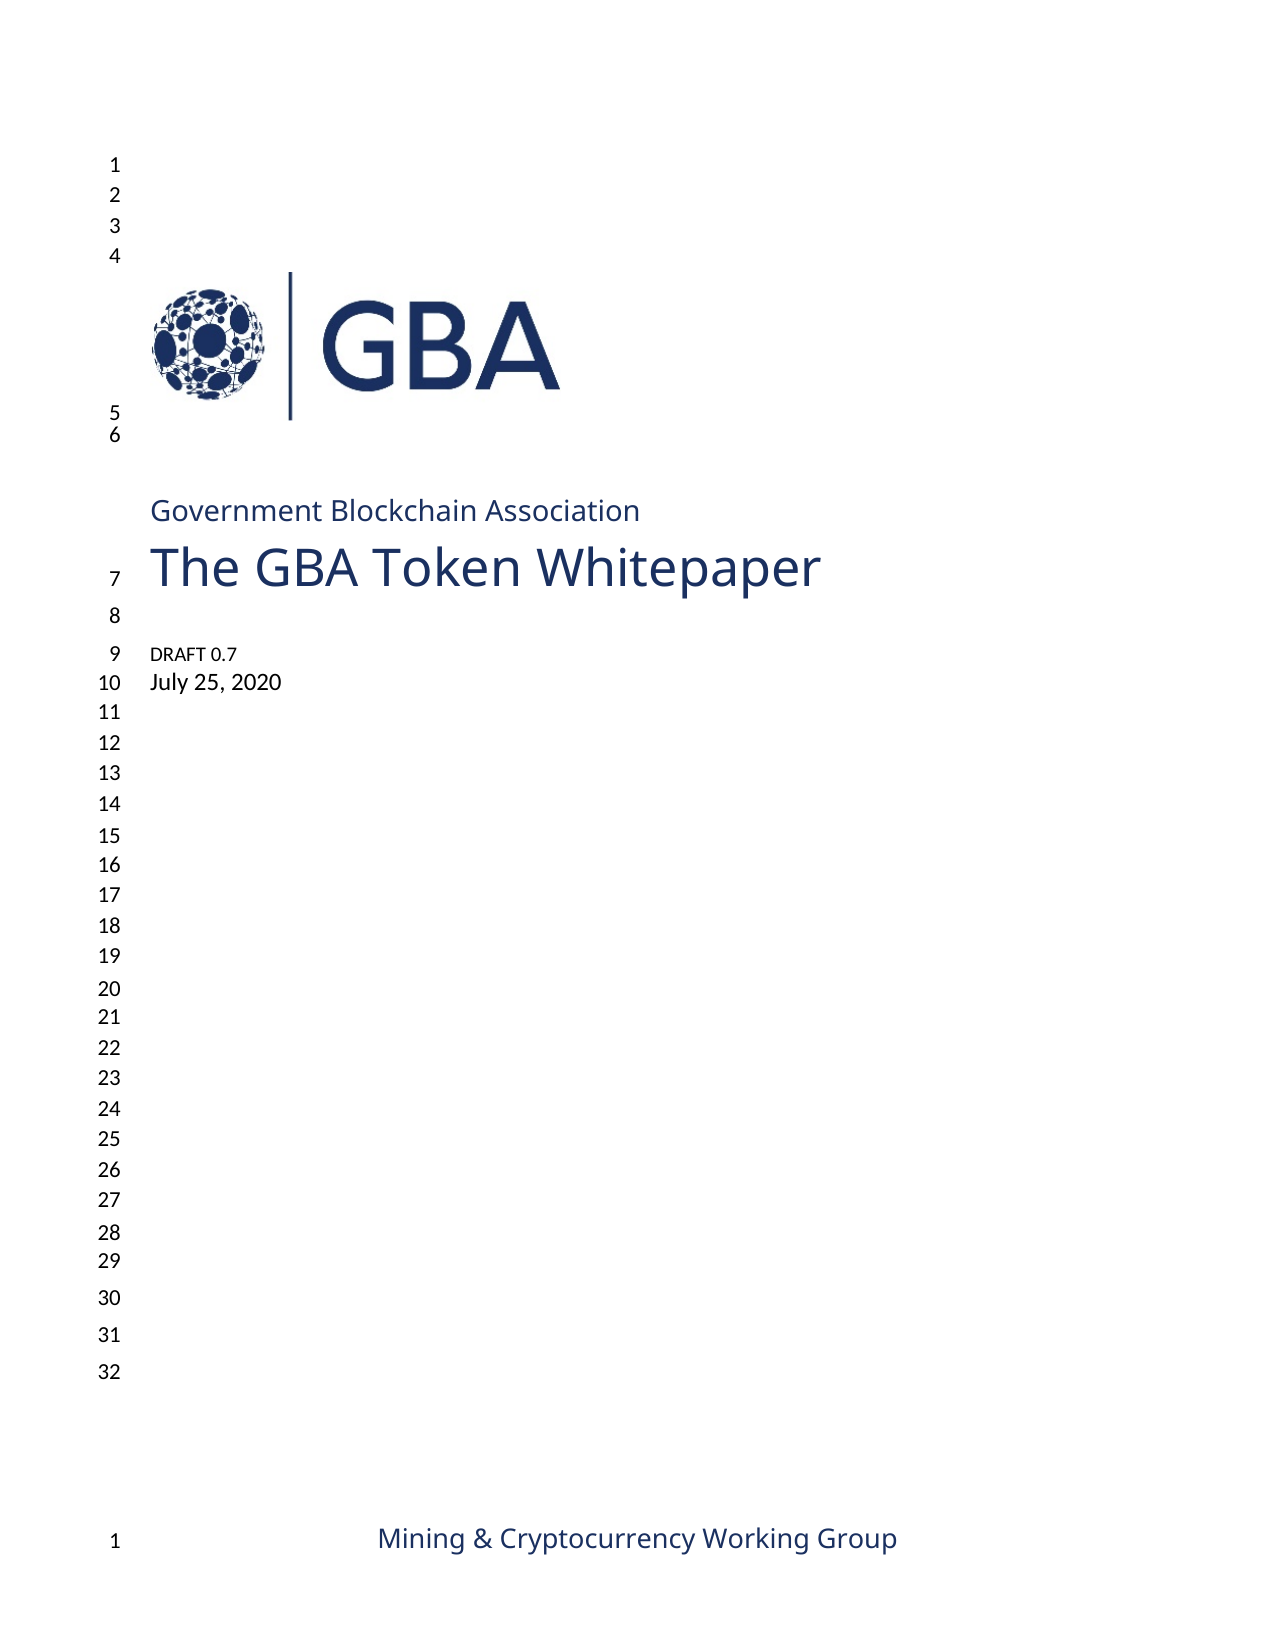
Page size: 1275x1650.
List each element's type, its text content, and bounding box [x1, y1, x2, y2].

text Government Blockchain Association [150, 491, 1125, 530]
text DRAFT 0.7 [150, 641, 1125, 666]
picture [150, 272, 562, 421]
text The GBA Token Whitepaper [150, 530, 1125, 601]
text July 25, 2020 [150, 666, 1125, 697]
